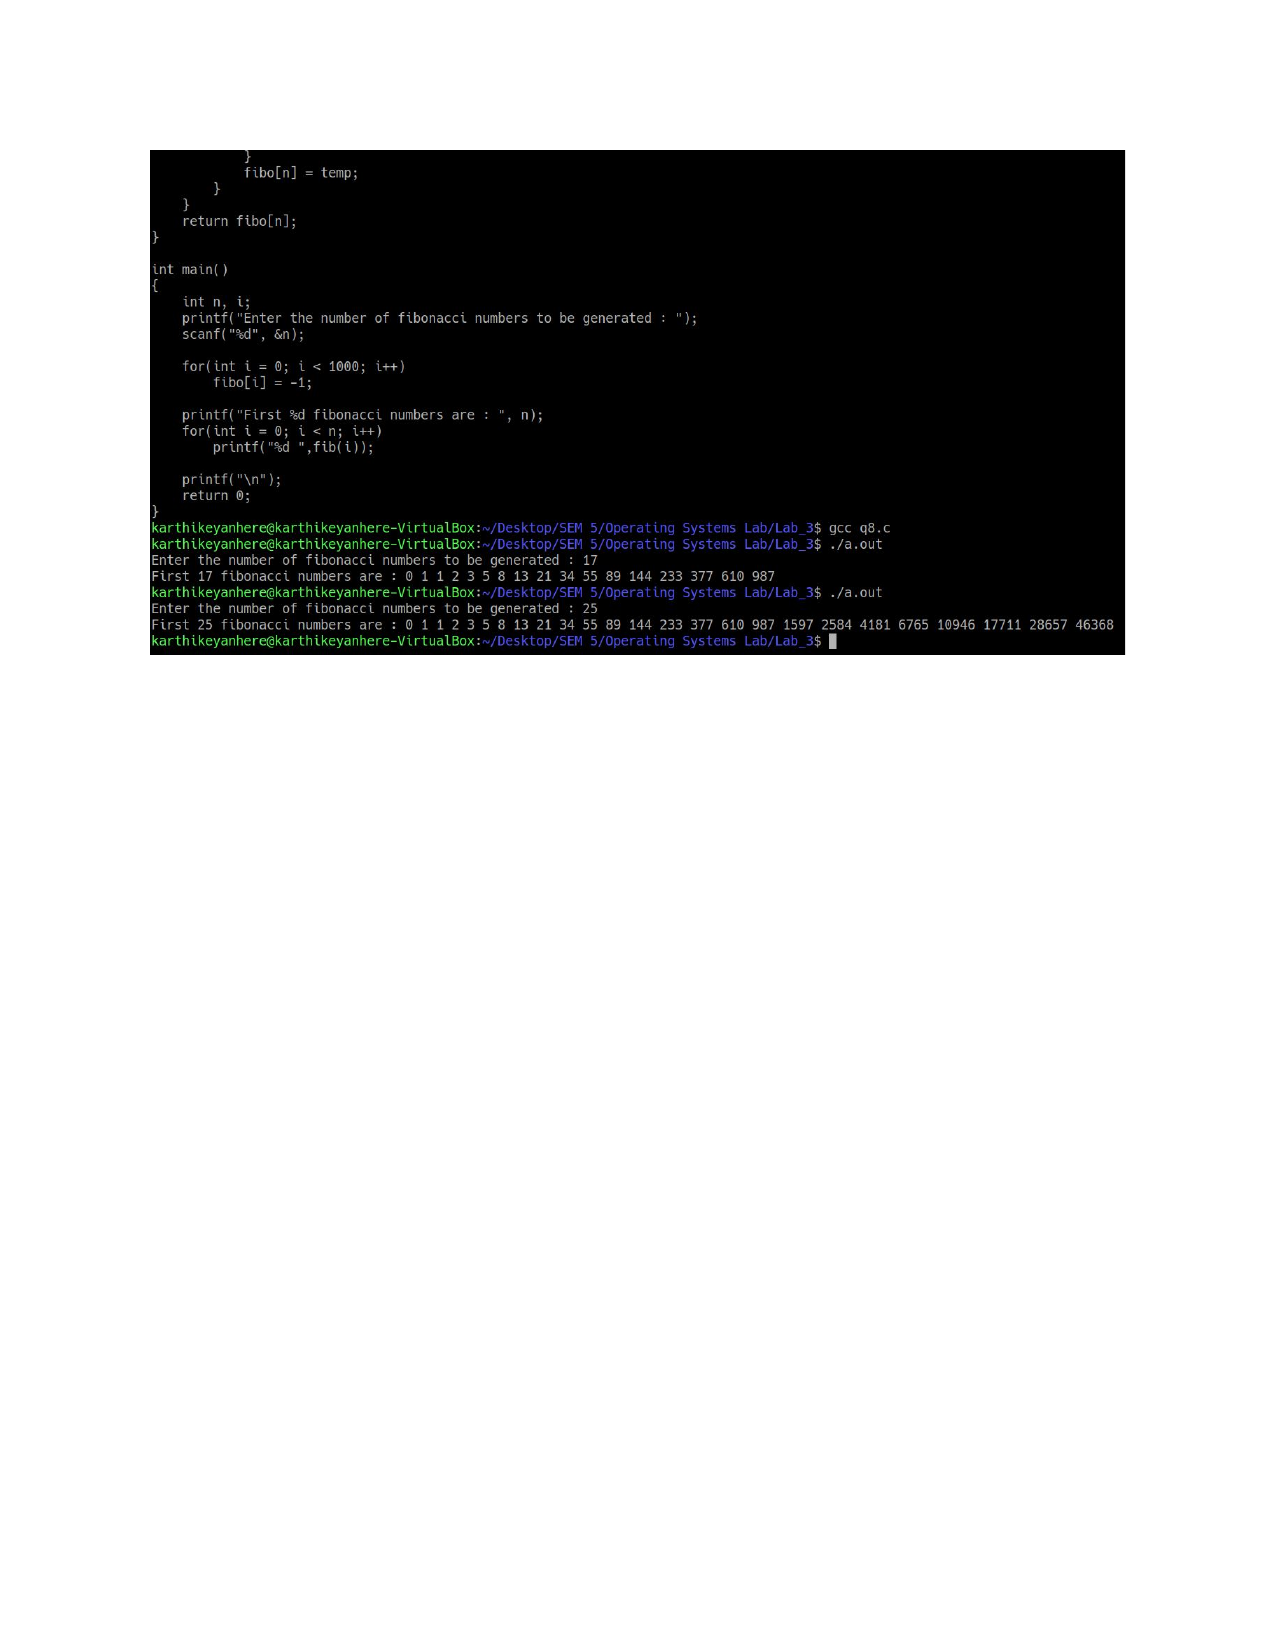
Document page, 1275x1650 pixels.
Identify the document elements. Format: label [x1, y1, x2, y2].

picture [150, 150, 1125, 655]
